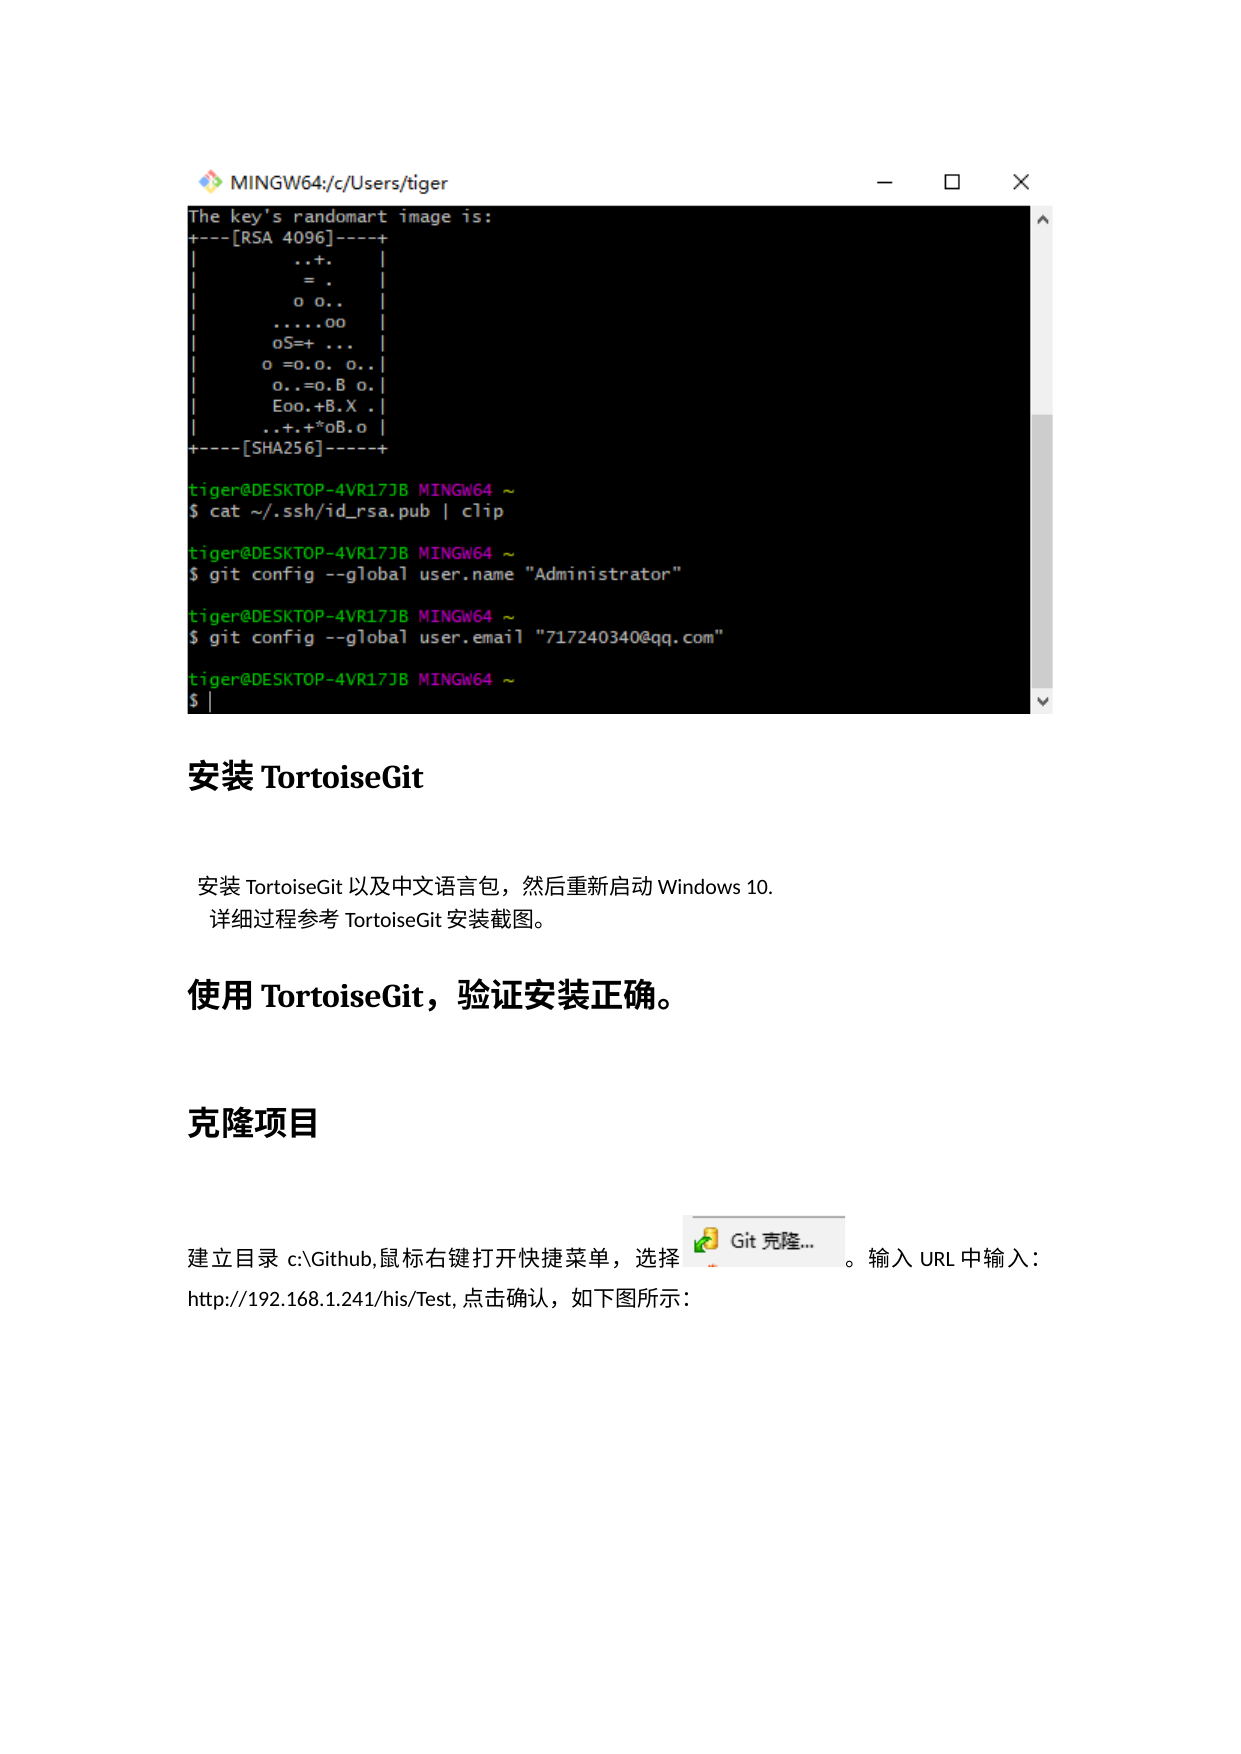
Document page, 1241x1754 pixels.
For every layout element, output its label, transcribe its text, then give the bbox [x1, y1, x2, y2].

picture [682, 1215, 846, 1267]
text 建立目录 c:\Github,鼠标右键打开快捷菜单，选择。输入URL中输入：http://192.168.1.241/his/Test, 点击确认，如下图所示： [187, 1215, 1053, 1313]
subtitle 安装TortoiseGit [187, 742, 1053, 807]
text 安装TortoiseGit以及中文语言包，然后重新启动Windows 10. [187, 869, 1053, 901]
picture [187, 162, 1053, 714]
text 详细过程参考TortoiseGit安装截图。 [187, 901, 1053, 934]
subtitle 使用TortoiseGit，验证安装正确。 [187, 961, 1053, 1026]
subtitle 克隆项目 [187, 1088, 1053, 1153]
